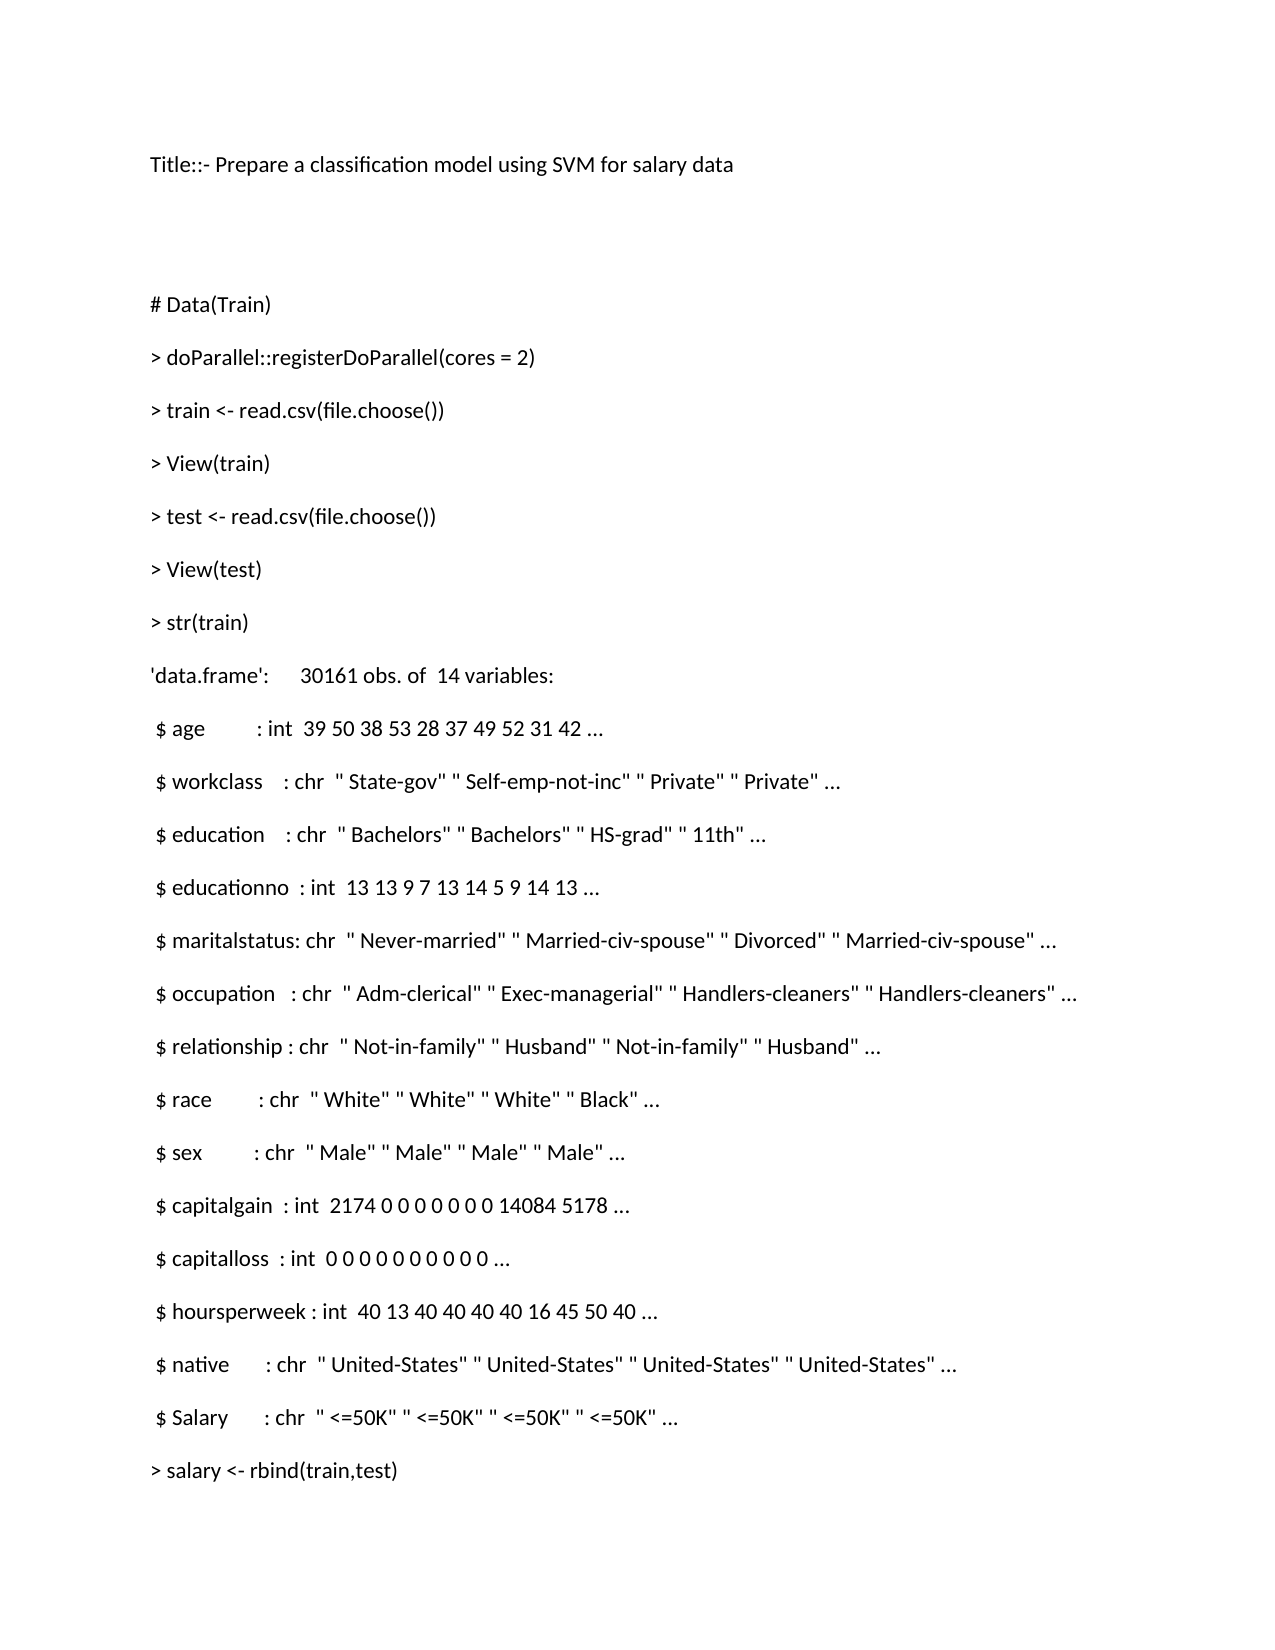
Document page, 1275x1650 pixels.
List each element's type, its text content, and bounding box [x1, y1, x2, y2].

text $ hoursperweek : int 40 13 40 40 40 40 16 45 50 40 ... [150, 1297, 1125, 1326]
text $ sex : chr " Male" " Male" " Male" " Male" ... [150, 1138, 1125, 1166]
text $ native : chr " United-States" " United-States" " United-States" " United-States" ... [150, 1351, 1125, 1378]
text > test <- read.csv(file.choose()) [150, 502, 1125, 530]
text > doParallel::registerDoParallel(cores = 2) [150, 343, 1125, 371]
text $ capitalgain : int 2174 0 0 0 0 0 0 0 14084 5178 ... [150, 1191, 1125, 1219]
text $ relationship : chr " Not-in-family" " Husband" " Not-in-family" " Husband" ... [150, 1032, 1125, 1060]
text > salary <- rbind(train,test) [150, 1457, 1125, 1484]
text $ education : chr " Bachelors" " Bachelors" " HS-grad" " 11th" ... [150, 820, 1125, 848]
text $ race : chr " White" " White" " White" " Black" ... [150, 1085, 1125, 1113]
text > train <- read.csv(file.choose()) [150, 396, 1125, 424]
text $ capitalloss : int 0 0 0 0 0 0 0 0 0 0 ... [150, 1244, 1125, 1272]
text $ occupation : chr " Adm-clerical" " Exec-managerial" " Handlers-cleaners" " Handlers-cleaners" ... [150, 979, 1125, 1007]
text > View(train) [150, 449, 1125, 477]
text $ age : int 39 50 38 53 28 37 49 52 31 42 ... [150, 714, 1125, 742]
text 'data.frame': 30161 obs. of 14 variables: [150, 661, 1125, 689]
text Title::- Prepare a classification model using SVM for salary data [150, 150, 1125, 178]
text > str(train) [150, 608, 1125, 636]
text $ workclass : chr " State-gov" " Self-emp-not-inc" " Private" " Private" ... [150, 767, 1125, 795]
text > View(test) [150, 555, 1125, 583]
text $ educationno : int 13 13 9 7 13 14 5 9 14 13 ... [150, 873, 1125, 901]
text $ maritalstatus: chr " Never-married" " Married-civ-spouse" " Divorced" " Married-civ-spouse" ... [150, 926, 1125, 954]
text # Data(Train) [150, 290, 1125, 318]
text $ Salary : chr " <=50K" " <=50K" " <=50K" " <=50K" ... [150, 1403, 1125, 1432]
